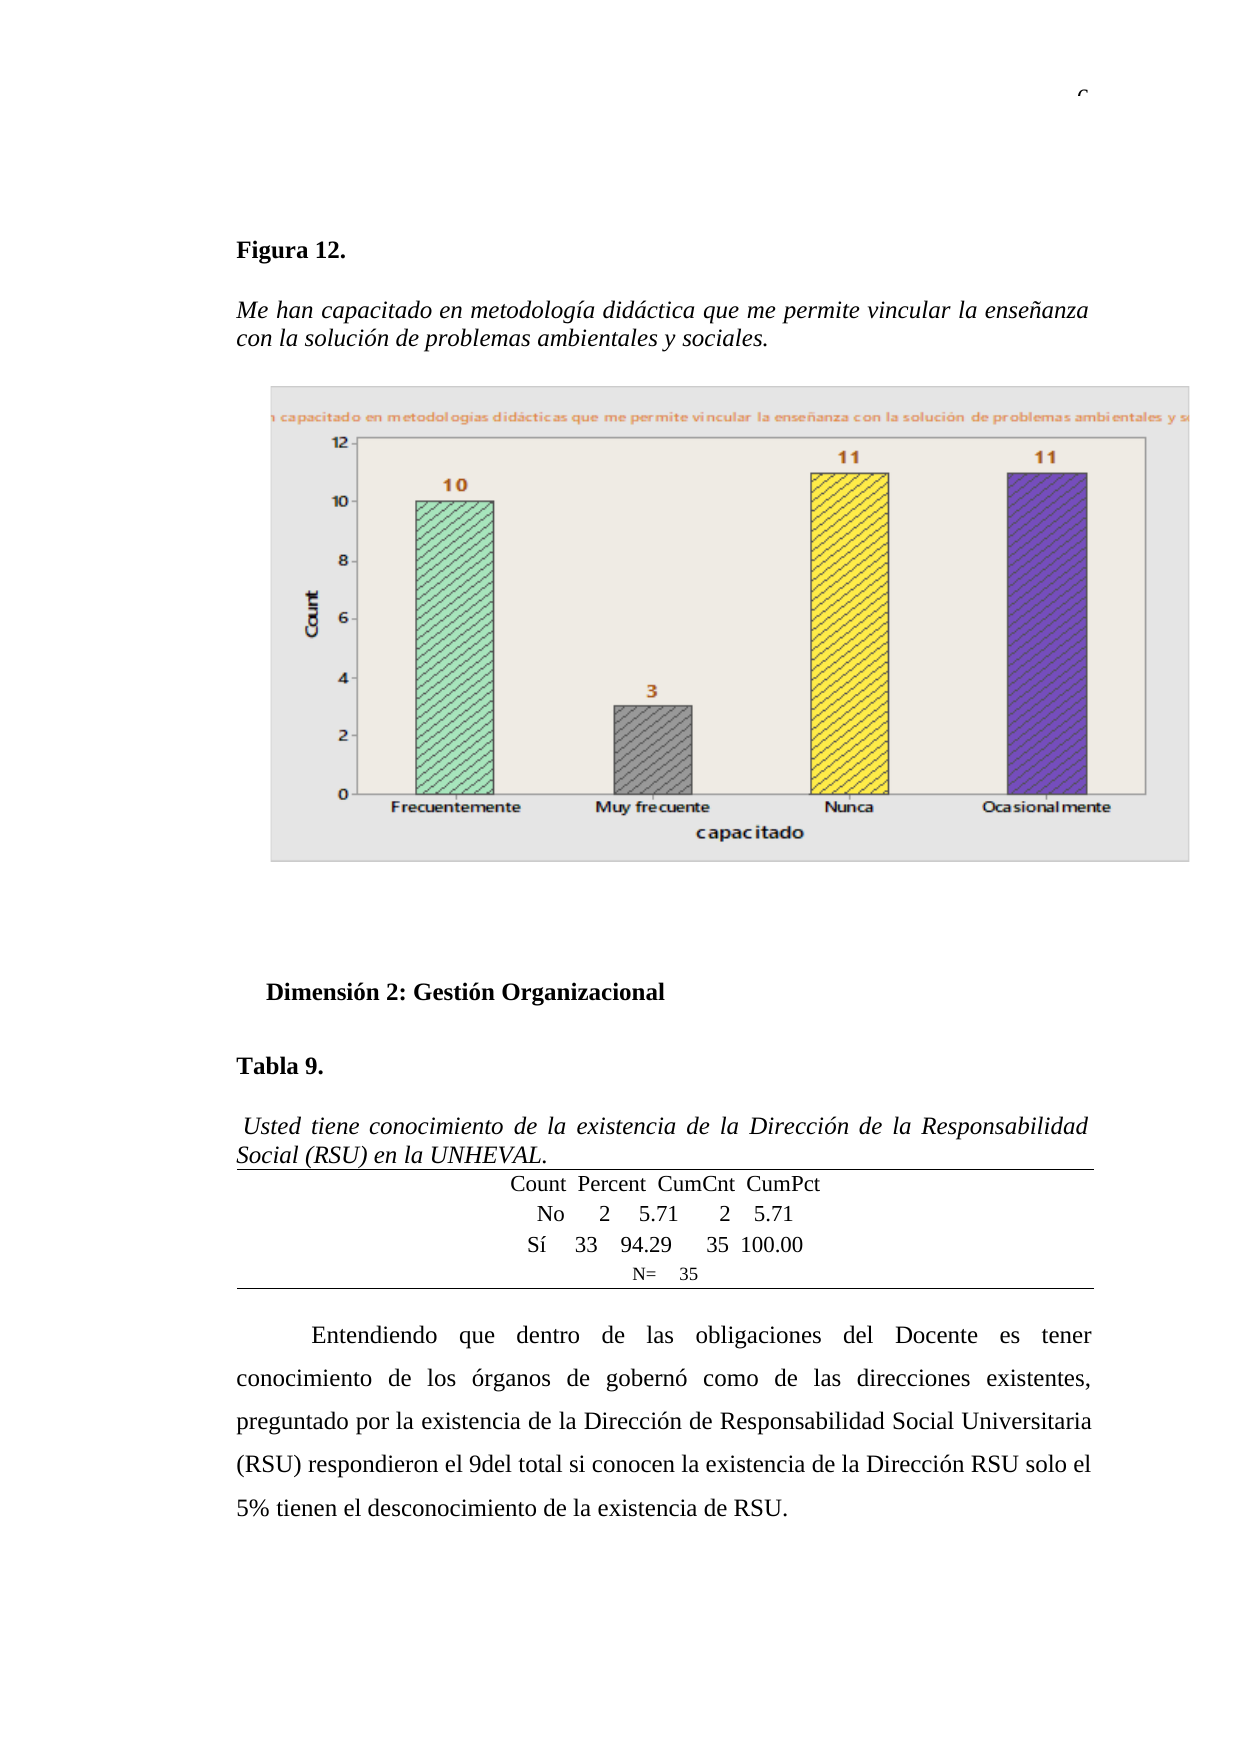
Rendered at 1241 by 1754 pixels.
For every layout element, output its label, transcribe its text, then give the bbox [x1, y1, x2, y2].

table_header Count Percent CumCnt CumPct [237, 1170, 1094, 1198]
table_cell Sí 33 94.29 35 100.00 [237, 1230, 1094, 1261]
subtitle Dimensión 2: Gestión Organizacional Tabla 9. [236, 932, 667, 1080]
text Me han capacitado en metodología didáctica que me permite vincular la enseñanza con la solución de problemas ambientales y sociales. [236, 295, 1092, 352]
table_cell No 2 5.71 2 5.71 [237, 1199, 1094, 1229]
text Usted tiene conocimiento de la existencia de la Dirección de la Responsabilidad Social (RSU) en la UNHEVAL. [236, 1111, 1093, 1169]
subtitle Figura 12. [236, 235, 1223, 263]
text Entendiendo que dentro de las obligaciones del Docente es tener conocimiento de los órganos de gobernó como de las direcciones existentes, preguntado por la existencia de la Dirección de Responsabilidad Social Universitaria (RSU) respondieron el 9del total si conocen la existencia de la Dirección RSU solo el 5% tienen el desconocimiento de la existencia de RSU. [236, 1320, 1092, 1521]
picture [270, 386, 1190, 862]
table_cell N= 35 [237, 1261, 1094, 1288]
